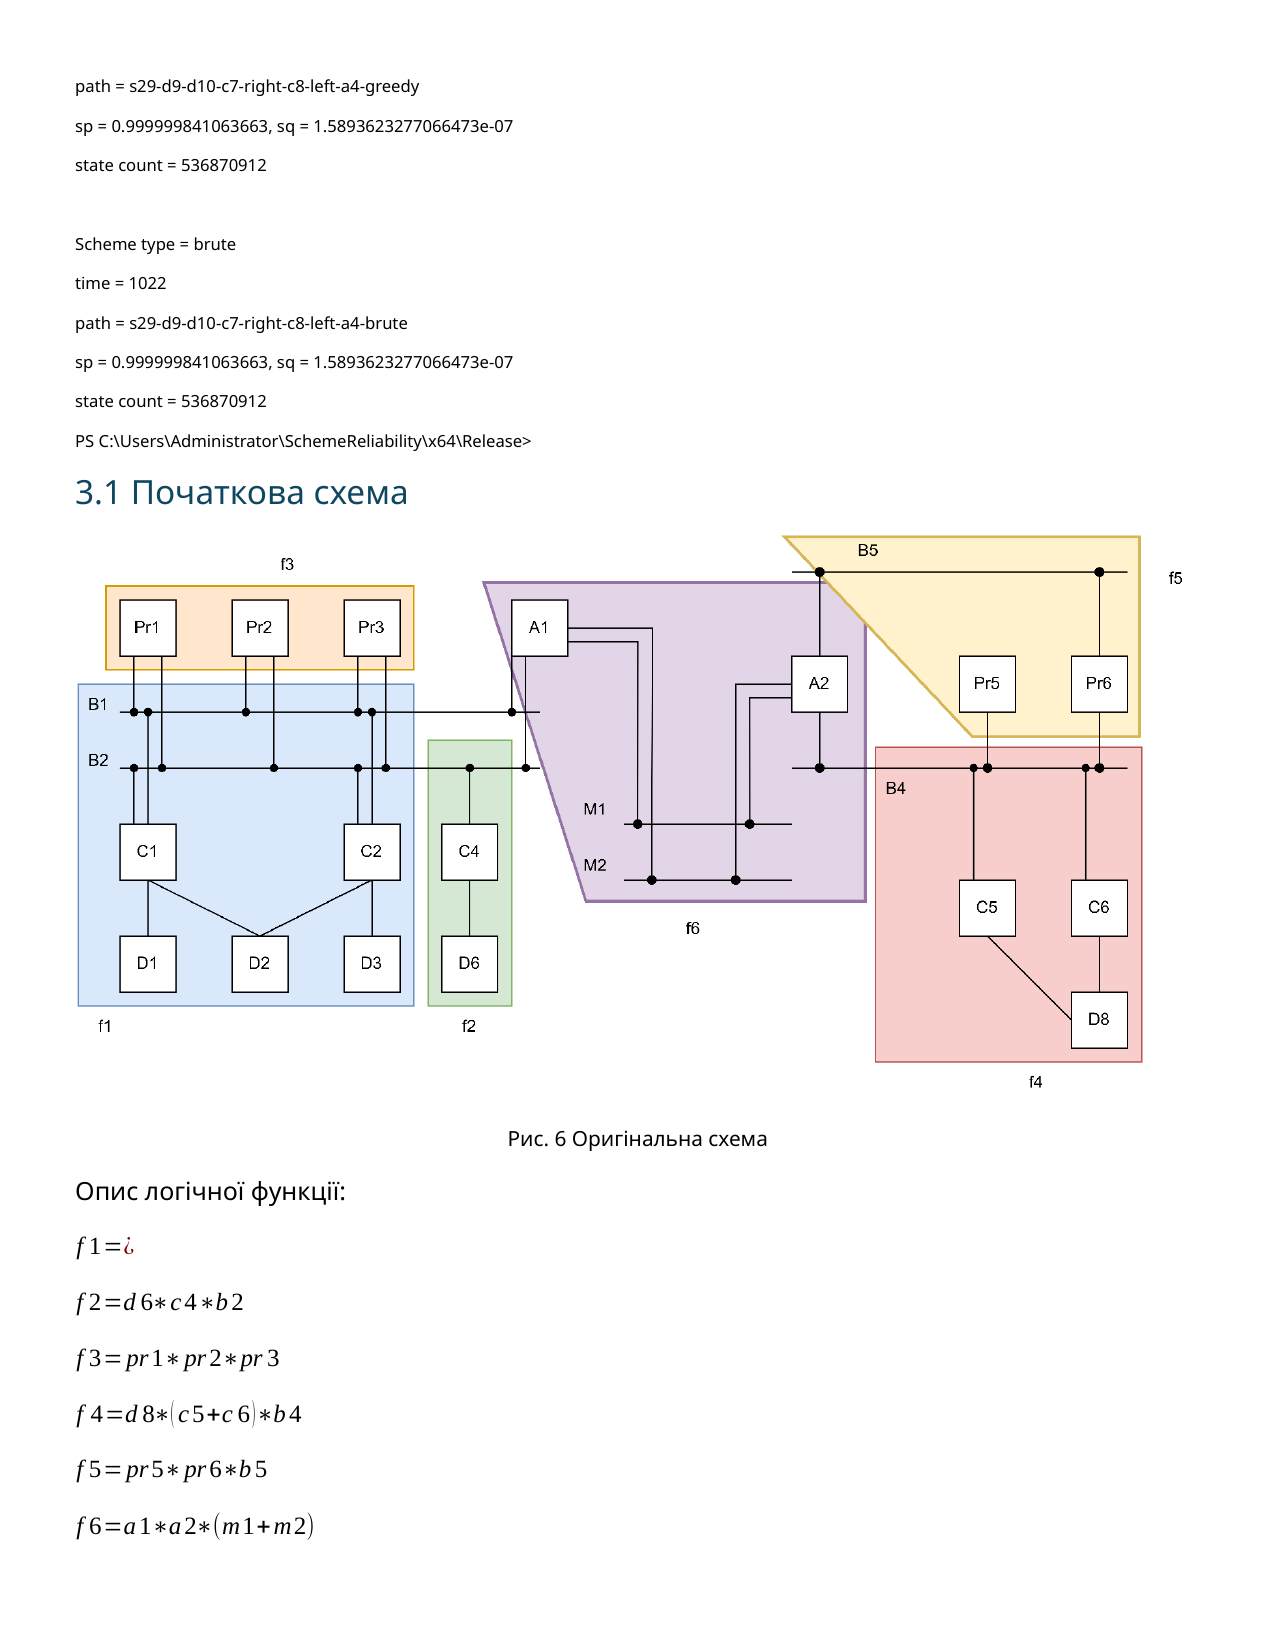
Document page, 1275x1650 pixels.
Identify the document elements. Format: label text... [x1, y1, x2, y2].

text sp = 0.999999841063663, sq = 1.5893623277066473e-07 [75, 351, 1200, 373]
text time = 1022 [75, 272, 1200, 294]
subtitle 3.1 Початкова схема [75, 469, 1200, 514]
text state count = 536870912 [75, 390, 1200, 413]
text state count = 536870912 [75, 154, 1200, 176]
text sp = 0.999999841063663, sq = 1.5893623277066473e-07 [75, 114, 1200, 137]
text path = s29-d9-d10-c7-right-c8-left-a4-brute [75, 311, 1200, 334]
text Опис логічної функції: [75, 1173, 1200, 1208]
picture [77, 529, 1198, 1103]
text Рис. 6 Оригінальна схема [75, 1124, 1200, 1153]
text path = s29-d9-d10-c7-right-c8-left-a4-greedy [75, 75, 1200, 98]
text Scheme type = brute [75, 232, 1200, 255]
text PS C:\Users\Administrator\SchemeReliability\x64\Release> [75, 429, 1200, 452]
